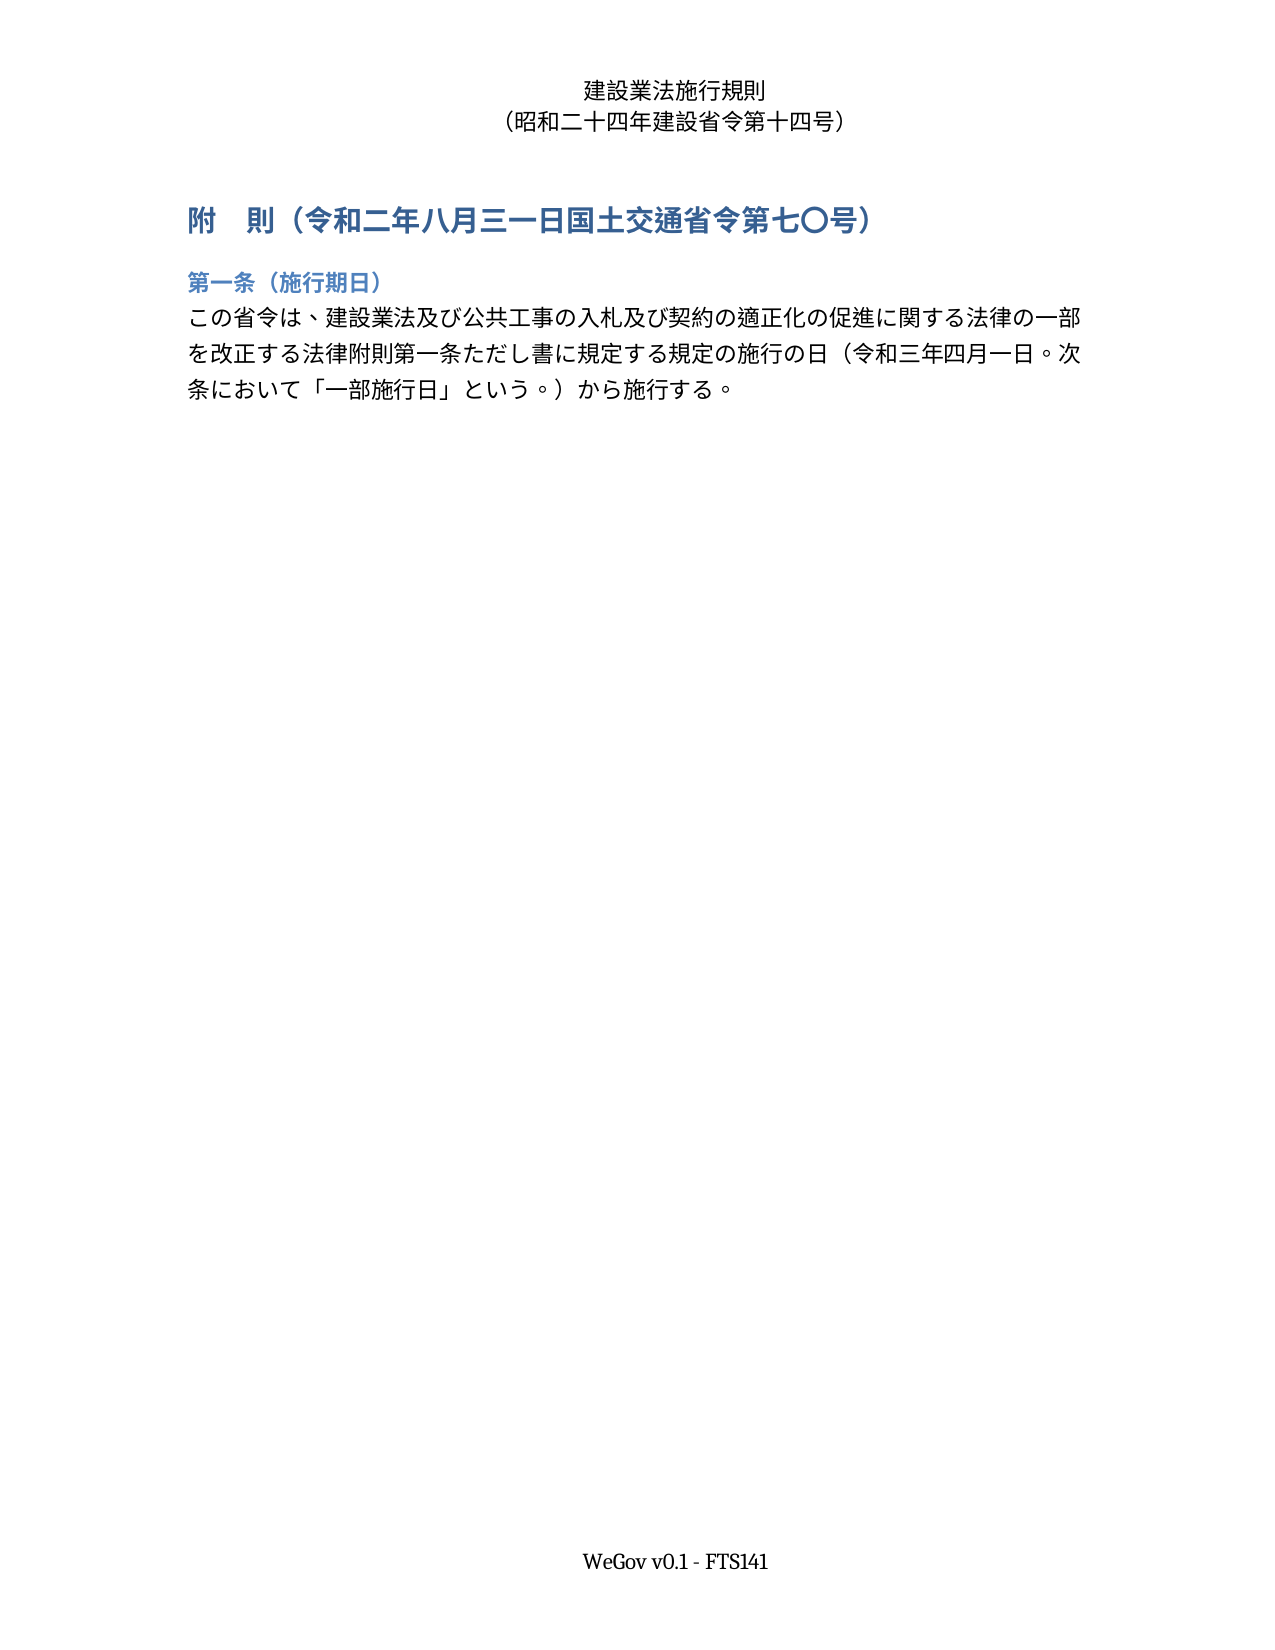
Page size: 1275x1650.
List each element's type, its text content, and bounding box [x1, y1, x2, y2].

subtitle 附 則（令和二年八月三一日国土交通省令第七〇号） [187, 200, 1087, 240]
subtitle 第一条（施行期日） [187, 266, 1087, 298]
text この省令は、建設業法及び公共工事の入札及び契約の適正化の促進に関する法律の一部を改正する法律附則第一条ただし書に規定する規定の施行の日（令和三年四月一日。次条において「一部施行日」という。）から施行する。 [187, 302, 1087, 406]
